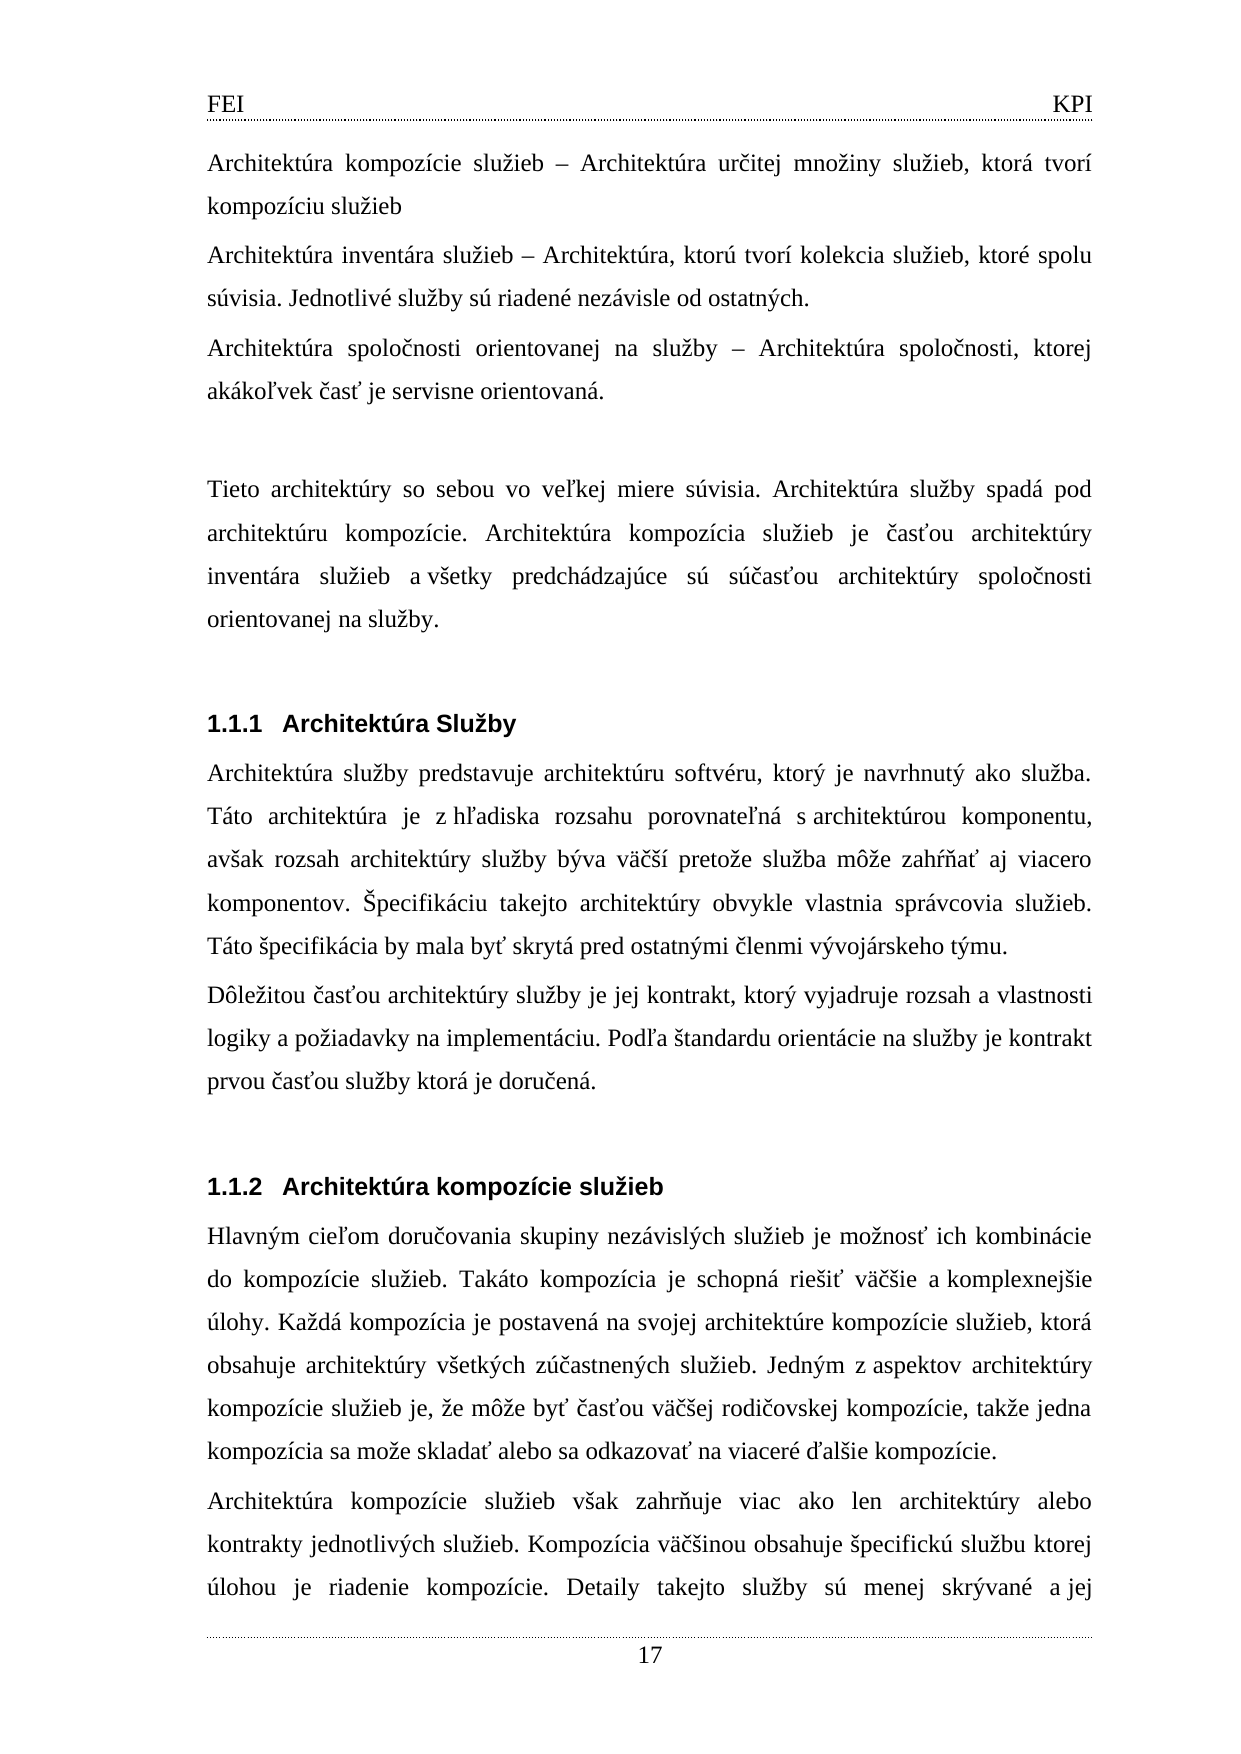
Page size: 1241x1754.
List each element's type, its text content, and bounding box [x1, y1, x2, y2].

text Architektúra spoločnosti orientovanej na služby – Architektúra spoločnosti, ktorej akákoľvek časť je servisne orientovaná. [207, 333, 1092, 404]
text Architektúra kompozície služieb [207, 1171, 1092, 1200]
text Architektúra služby predstavuje architektúru softvéru, ktorý je navrhnutý ako služba. Táto architektúra je z hľadiska rozsahu porovnateľná s architektúrou komponentu, avšak rozsah architektúry služby býva väčší pretože služba môže zahŕňať aj viacero komponentov. Špecifikáciu takejto architektúry obvykle vlastnia správcovia služieb. Táto špecifikácia by mala byť skrytá pred ostatnými členmi vývojárskeho týmu. [207, 758, 1092, 959]
text Architektúra inventára služieb – Architektúra, ktorú tvorí kolekcia služieb, ktoré spolu súvisia. Jednotlivé služby sú riadené nezávisle od ostatných. [207, 240, 1092, 312]
text Architektúra Služby [207, 709, 1092, 738]
text Architektúra kompozície služieb – Architektúra určitej množiny služieb, ktorá tvorí kompozíciu služieb [207, 148, 1092, 219]
text Tieto architektúry so sebou vo veľkej miere súvisia. Architektúra služby spadá pod architektúru kompozície. Architektúra kompozícia služieb je časťou architektúry inventára služieb a všetky predchádzajúce sú súčasťou architektúry spoločnosti orientovanej na služby. [207, 474, 1092, 633]
text Dôležitou časťou architektúry služby je jej kontrakt, ktorý vyjadruje rozsah a vlastnosti logiky a požiadavky na implementáciu. Podľa štandardu orientácie na služby je kontrakt prvou časťou služby ktorá je doručená. [207, 980, 1092, 1095]
text Hlavným cieľom doručovania skupiny nezávislých služieb je možnosť ich kombinácie do kompozície služieb. Takáto kompozícia je schopná riešiť väčšie a komplexnejšie úlohy. Každá kompozícia je postavená na svojej architektúre kompozície služieb, ktorá obsahuje architektúry všetkých zúčastnených služieb. Jedným z aspektov architektúry kompozície služieb je, že môže byť časťou väčšej rodičovskej kompozície, takže jedna kompozícia sa može skladať alebo sa odkazovať na viaceré ďalšie kompozície. [207, 1221, 1092, 1465]
